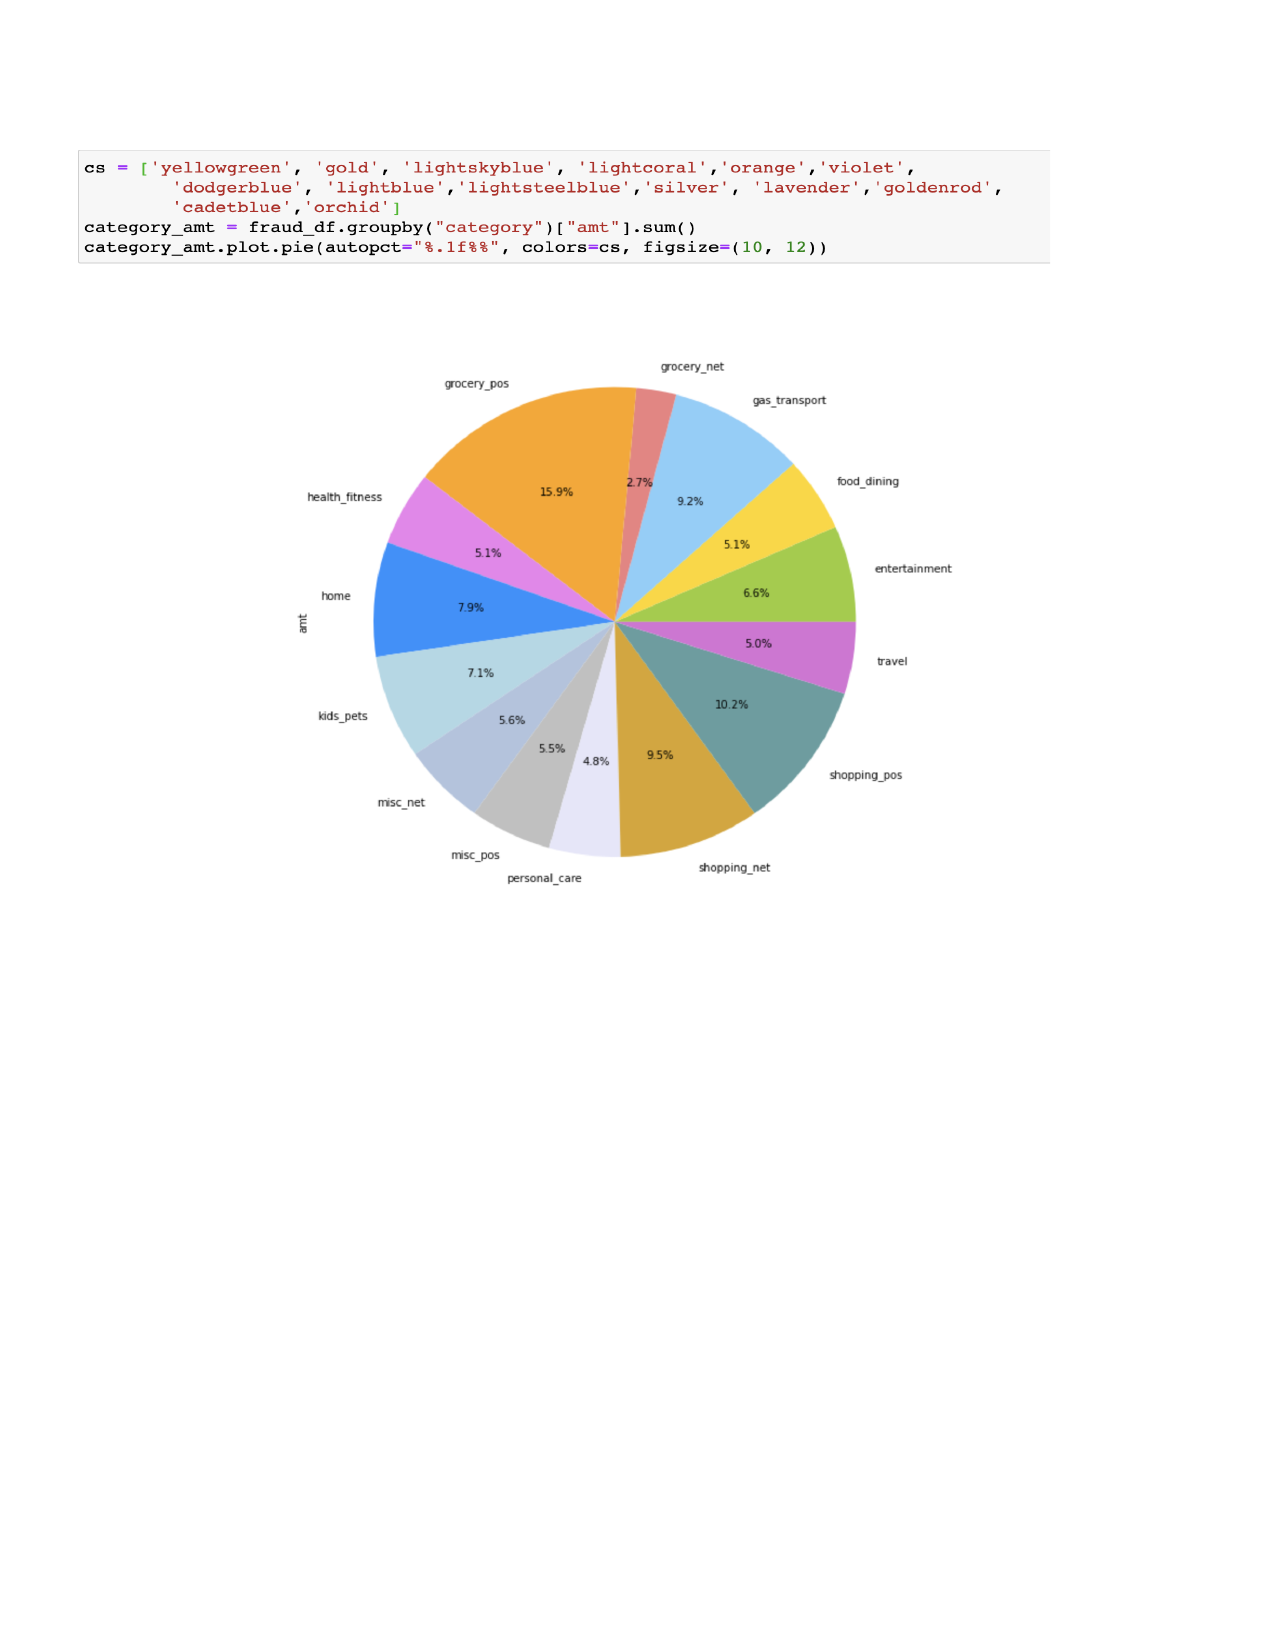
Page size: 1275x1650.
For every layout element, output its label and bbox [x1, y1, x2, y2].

picture [75, 150, 1050, 275]
picture [265, 326, 1010, 925]
